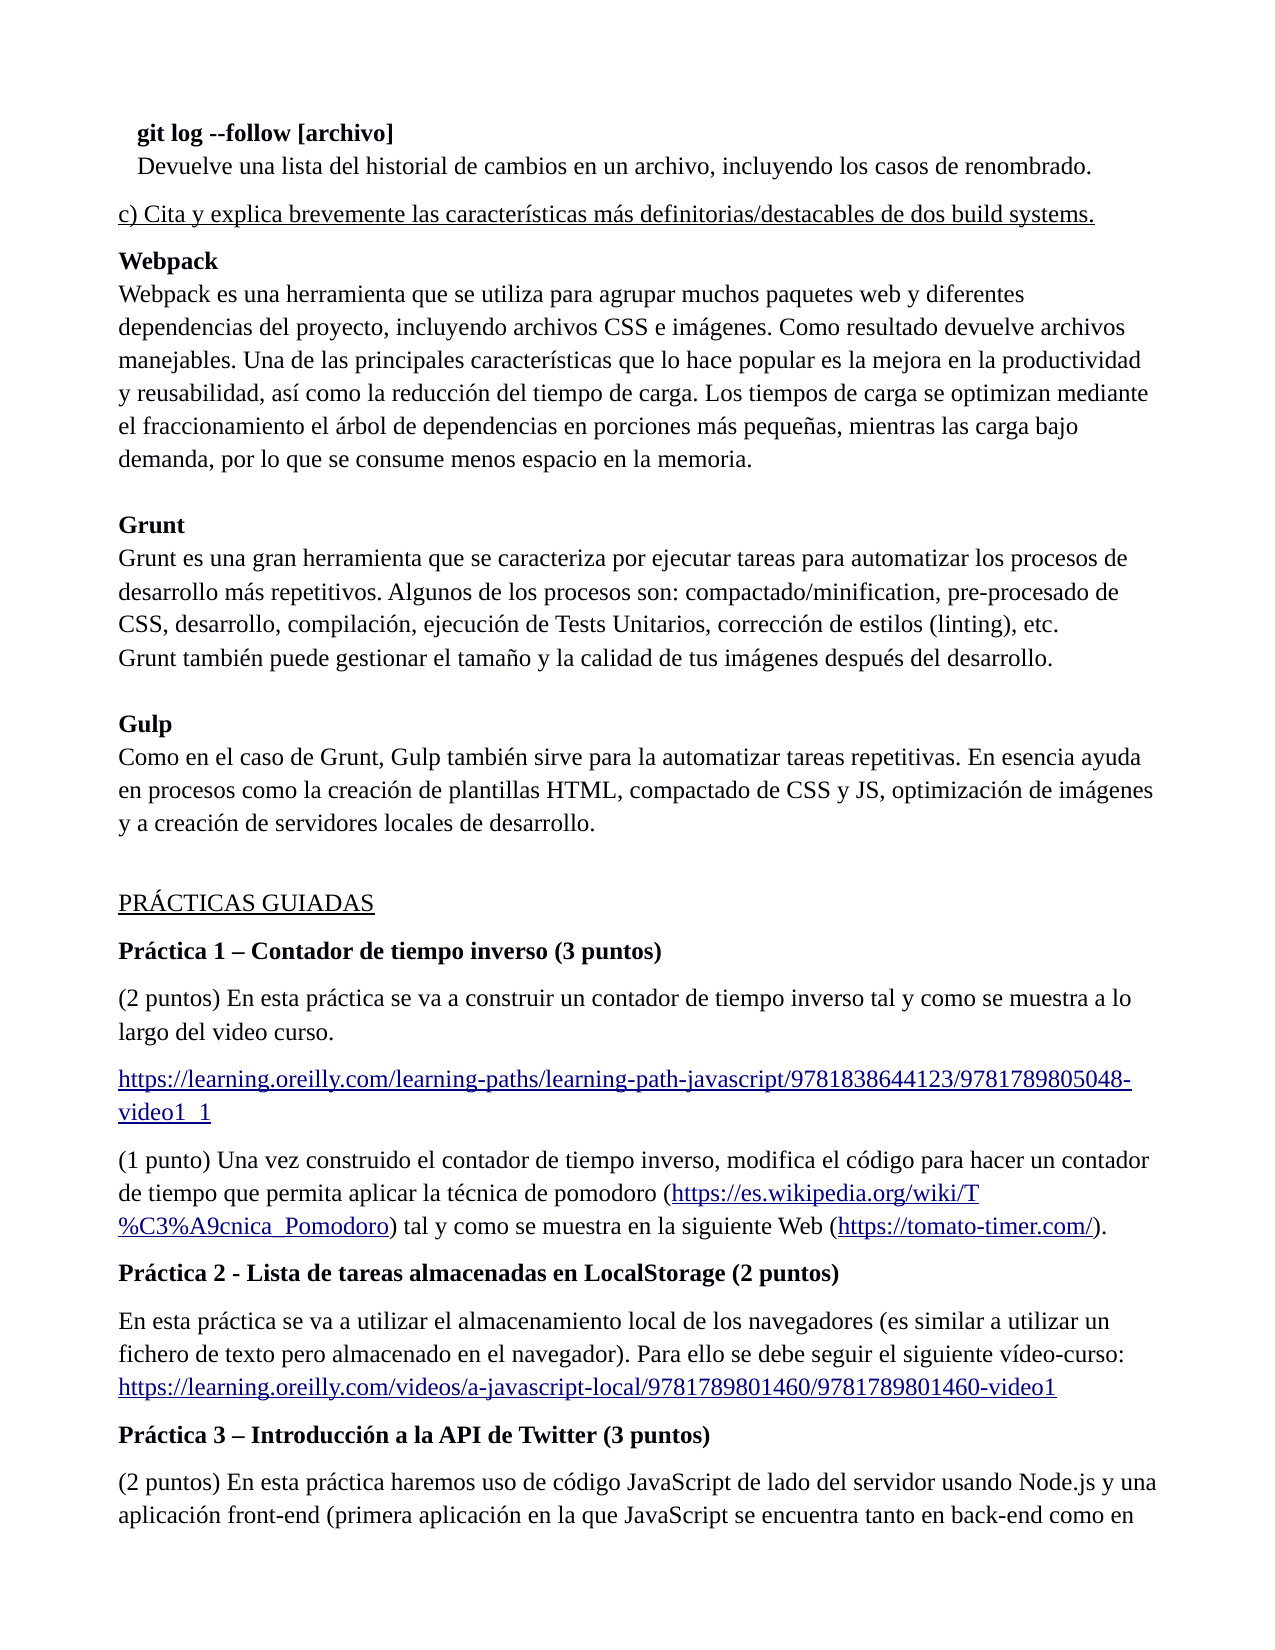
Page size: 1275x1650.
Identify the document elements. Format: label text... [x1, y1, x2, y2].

text Práctica 3 – Introducción a la API de Twitter (3 puntos) [118, 1420, 1157, 1448]
text (1 punto) Una vez construido el contador de tiempo inverso, modifica el código para hacer un contador de tiempo que permita aplicar la técnica de pomodoro (https://es.wikipedia.org/wiki/T%C3%A9cnica_Pomodoro) tal y como se muestra en la siguiente Web (https://tomato-timer.com/). [118, 1145, 1157, 1239]
text En esta práctica se va a utilizar el almacenamiento local de los navegadores (es similar a utilizar un fichero de texto pero almacenado en el navegador). Para ello se debe seguir el siguiente vídeo-curso: https://learning.oreilly.com/videos/a-javascript-local/9781789801460/9781789801460-video1 [118, 1306, 1157, 1401]
text Práctica 2 - Lista de tareas almacenadas en LocalStorage (2 puntos) [118, 1258, 1157, 1287]
text Práctica 1 – Contador de tiempo inverso (3 puntos) [118, 936, 1157, 965]
text https://learning.oreilly.com/learning-paths/learning-path-javascript/9781838644123/9781789805048-video1_1 [118, 1064, 1157, 1126]
text git log --follow [archivo] Devuelve una lista del historial de cambios en un archivo, incluyendo los casos de renombrado. [137, 118, 1157, 180]
text PRÁCTICAS GUIADAS [118, 888, 1157, 917]
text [118, 1467, 1157, 1529]
text Webpack Webpack es una herramienta que se utiliza para agrupar muchos paquetes web y diferentes dependencias del proyecto, incluyendo archivos CSS e imágenes. Como resultado devuelve archivos manejables. Una de las principales características que lo hace popular es la mejora en la productividad y reusabilidad, así como la reducción del tiempo de carga. Los tiempos de carga se optimizan mediante el fraccionamiento el árbol de dependencias en porciones más pequeñas, mientras las carga bajo demanda, por lo que se consume menos espacio en la memoria. Grunt Grunt es una gran herramienta que se caracteriza por ejecutar tareas para automatizar los procesos de desarrollo más repetitivos. Algunos de los procesos son: compactado/minification, pre-procesado de CSS, desarrollo, compilación, ejecución de Tests Unitarios, corrección de estilos (linting), etc. Grunt también puede gestionar el tamaño y la calidad de tus imágenes después del desarrollo. Gulp Como en el caso de Grunt, Gulp también sirve para la automatizar tareas repetitivas. En esencia ayuda en procesos como la creación de plantillas HTML, compactado de CSS y JS, optimización de imágenes y a creación de servidores locales de desarrollo. [118, 246, 1157, 869]
text c) Cita y explica brevemente las características más definitorias/destacables de dos build systems. [118, 199, 1157, 227]
text (2 puntos) En esta práctica se va a construir un contador de tiempo inverso tal y como se muestra a lo largo del video curso. [118, 983, 1157, 1045]
